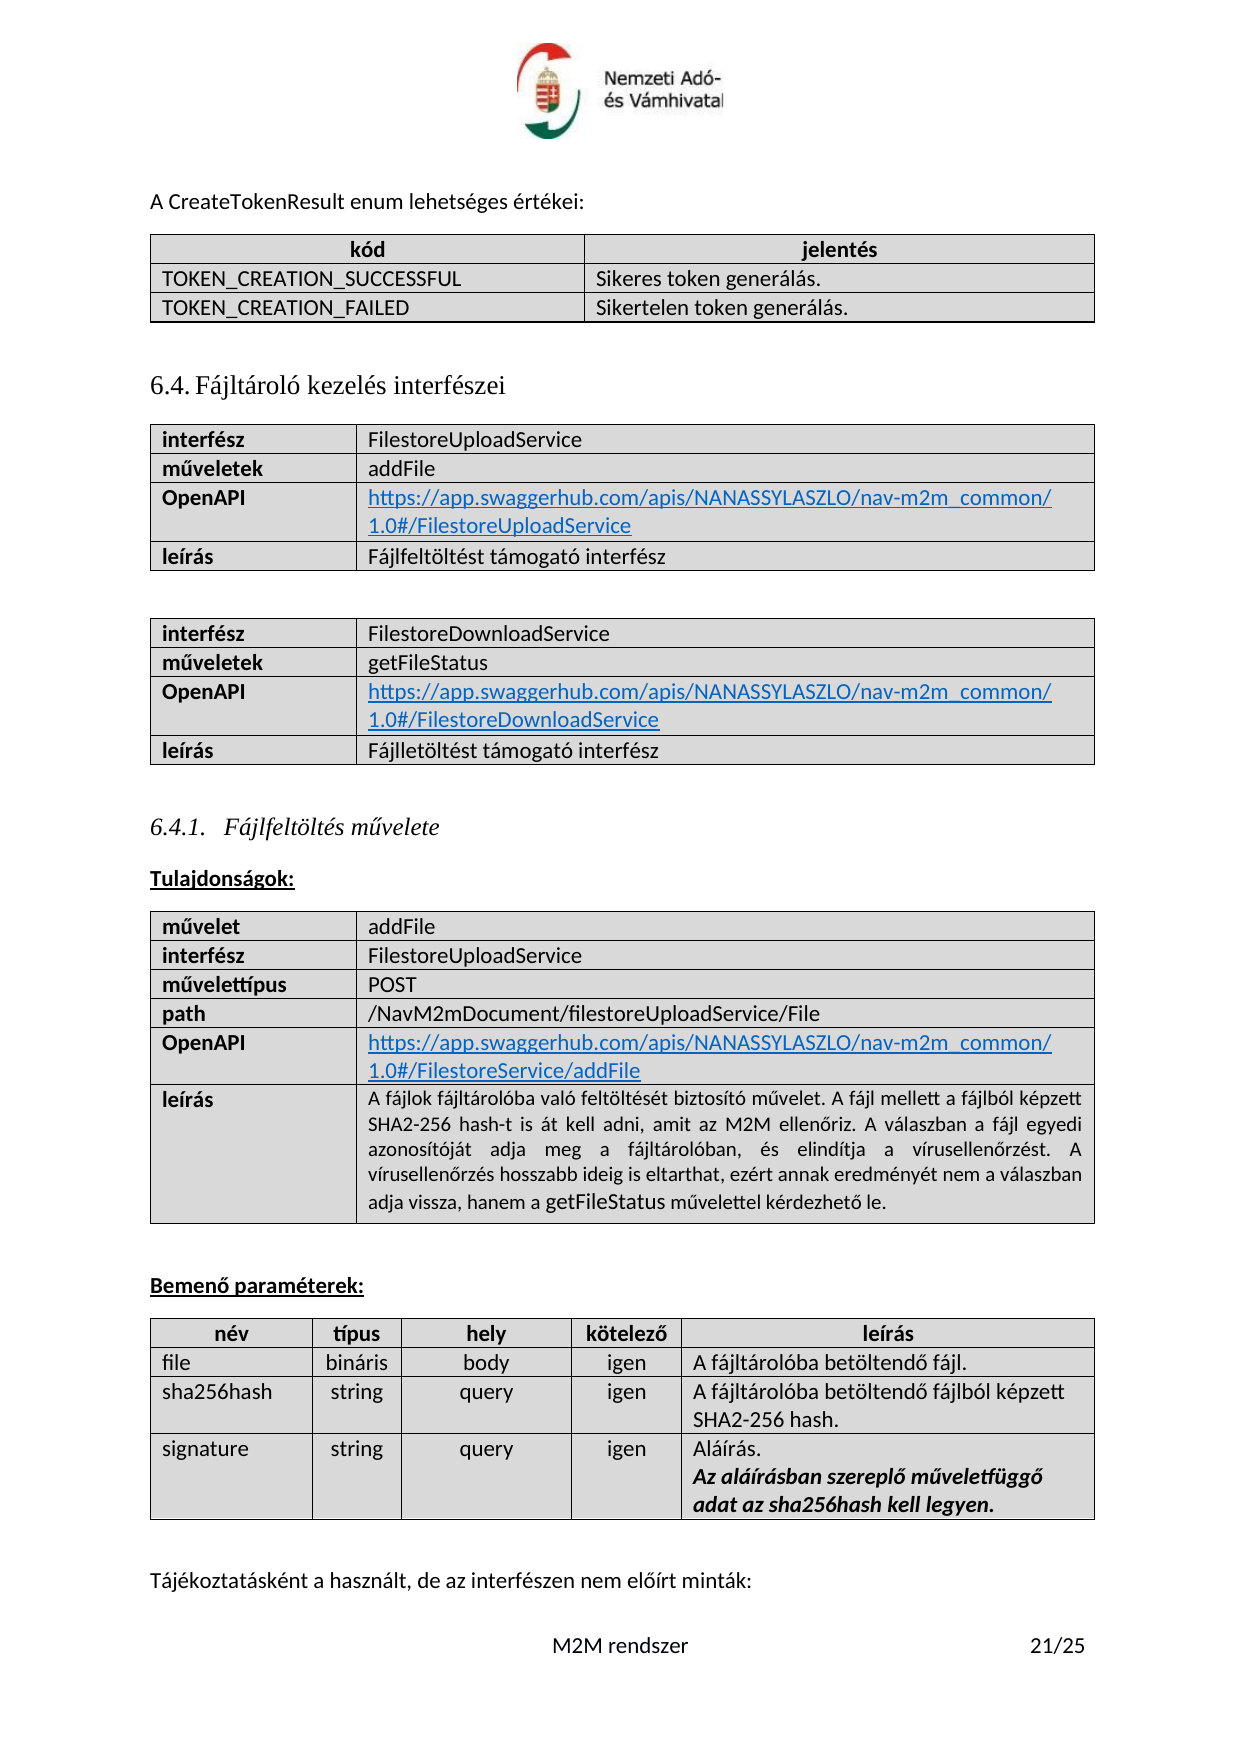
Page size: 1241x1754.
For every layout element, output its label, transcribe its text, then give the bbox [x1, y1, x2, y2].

table_header kötelező [572, 1319, 681, 1347]
table_cell műveletek [151, 648, 356, 676]
table_header interfész [151, 619, 356, 647]
table_header kód [151, 235, 584, 263]
table_header interfész [151, 425, 356, 453]
text Tulajdonságok: [150, 864, 1095, 892]
table_header addFile [357, 912, 1094, 940]
text Bemenő paraméterek: [150, 1271, 1095, 1299]
table_cell string [313, 1434, 401, 1518]
subtitle Fájltároló kezelés interfészei [150, 369, 1095, 400]
table_header FilestoreUploadService [357, 425, 1094, 453]
table_cell file [151, 1348, 312, 1376]
table_header név [151, 1319, 312, 1347]
table_cell query [402, 1377, 571, 1433]
text Tájékoztatásként a használt, de az interfészen nem előírt minták: [150, 1566, 1095, 1594]
table_cell művelettípus [151, 970, 356, 998]
table_cell A fájltárolóba betöltendő fájlból képzett SHA2-256 hash. [682, 1377, 1094, 1433]
table_cell igen [572, 1377, 681, 1433]
table_header típus [313, 1319, 401, 1347]
table_cell POST [357, 970, 1094, 998]
table_cell Sikeres token generálás. [585, 264, 1094, 292]
table_cell Aláírás. Az aláírásban szereplő műveletfüggő adat az sha256hash kell legyen. [682, 1434, 1094, 1518]
text A CreateTokenResult enum lehetséges értékei: [150, 187, 1095, 215]
table_cell leírás [151, 736, 356, 764]
table_cell OpenAPI [151, 677, 356, 735]
table_cell https://app.swaggerhub.com/apis/NANASSYLASZLO/nav-m2m_common/1.0#/FilestoreService/addFile [357, 1028, 1094, 1084]
table_cell query [402, 1434, 571, 1518]
table_cell Sikertelen token generálás. [585, 293, 1094, 321]
picture [517, 43, 724, 139]
table_cell leírás [151, 1085, 356, 1223]
table_cell A fájlok fájltárolóba való feltöltését biztosító művelet. A fájl mellett a fájlból képzett SHA2-256 hash-t is át kell adni, amit az M2M ellenőriz. A válaszban a fájl egyedi azonosítóját adja meg a fájltárolóban, és elindítja a vírusellenőrzést. A vírusellenőrzés hosszabb ideig is eltarthat, ezért annak eredményét nem a válaszban adja vissza, hanem a getFileStatus művelettel kérdezhető le. [357, 1085, 1094, 1223]
table_cell TOKEN_CREATION_SUCCESSFUL [151, 264, 584, 292]
table_cell Fájlfeltöltést támogató interfész [357, 542, 1094, 570]
table_cell leírás [151, 542, 356, 570]
table_cell getFileStatus [357, 648, 1094, 676]
table_header hely [402, 1319, 571, 1347]
table_cell A fájltárolóba betöltendő fájl. [682, 1348, 1094, 1376]
table_cell igen [572, 1434, 681, 1518]
table_cell body [402, 1348, 571, 1376]
table_cell sha256hash [151, 1377, 312, 1433]
table_cell addFile [357, 454, 1094, 482]
table_header FilestoreDownloadService [357, 619, 1094, 647]
table_cell signature [151, 1434, 312, 1518]
table_cell Fájlletöltést támogató interfész [357, 736, 1094, 764]
table_cell string [313, 1377, 401, 1433]
table_cell OpenAPI [151, 1028, 356, 1084]
table_cell https://app.swaggerhub.com/apis/NANASSYLASZLO/nav-m2m_common/1.0#/FilestoreDownloadService [357, 677, 1094, 735]
table_header művelet [151, 912, 356, 940]
table_cell path [151, 999, 356, 1027]
table_cell FilestoreUploadService [357, 941, 1094, 969]
table_cell igen [572, 1348, 681, 1376]
table_cell TOKEN_CREATION_FAILED [151, 293, 584, 321]
table_header jelentés [585, 235, 1094, 263]
table_cell műveletek [151, 454, 356, 482]
table_header leírás [682, 1319, 1094, 1347]
subtitle Fájlfeltöltés művelete [150, 812, 1095, 841]
table_cell bináris [313, 1348, 401, 1376]
table_cell https://app.swaggerhub.com/apis/NANASSYLASZLO/nav-m2m_common/1.0#/FilestoreUploadService [357, 483, 1094, 541]
table_cell /NavM2mDocument/filestoreUploadService/File [357, 999, 1094, 1027]
table_cell interfész [151, 941, 356, 969]
table_cell OpenAPI [151, 483, 356, 541]
